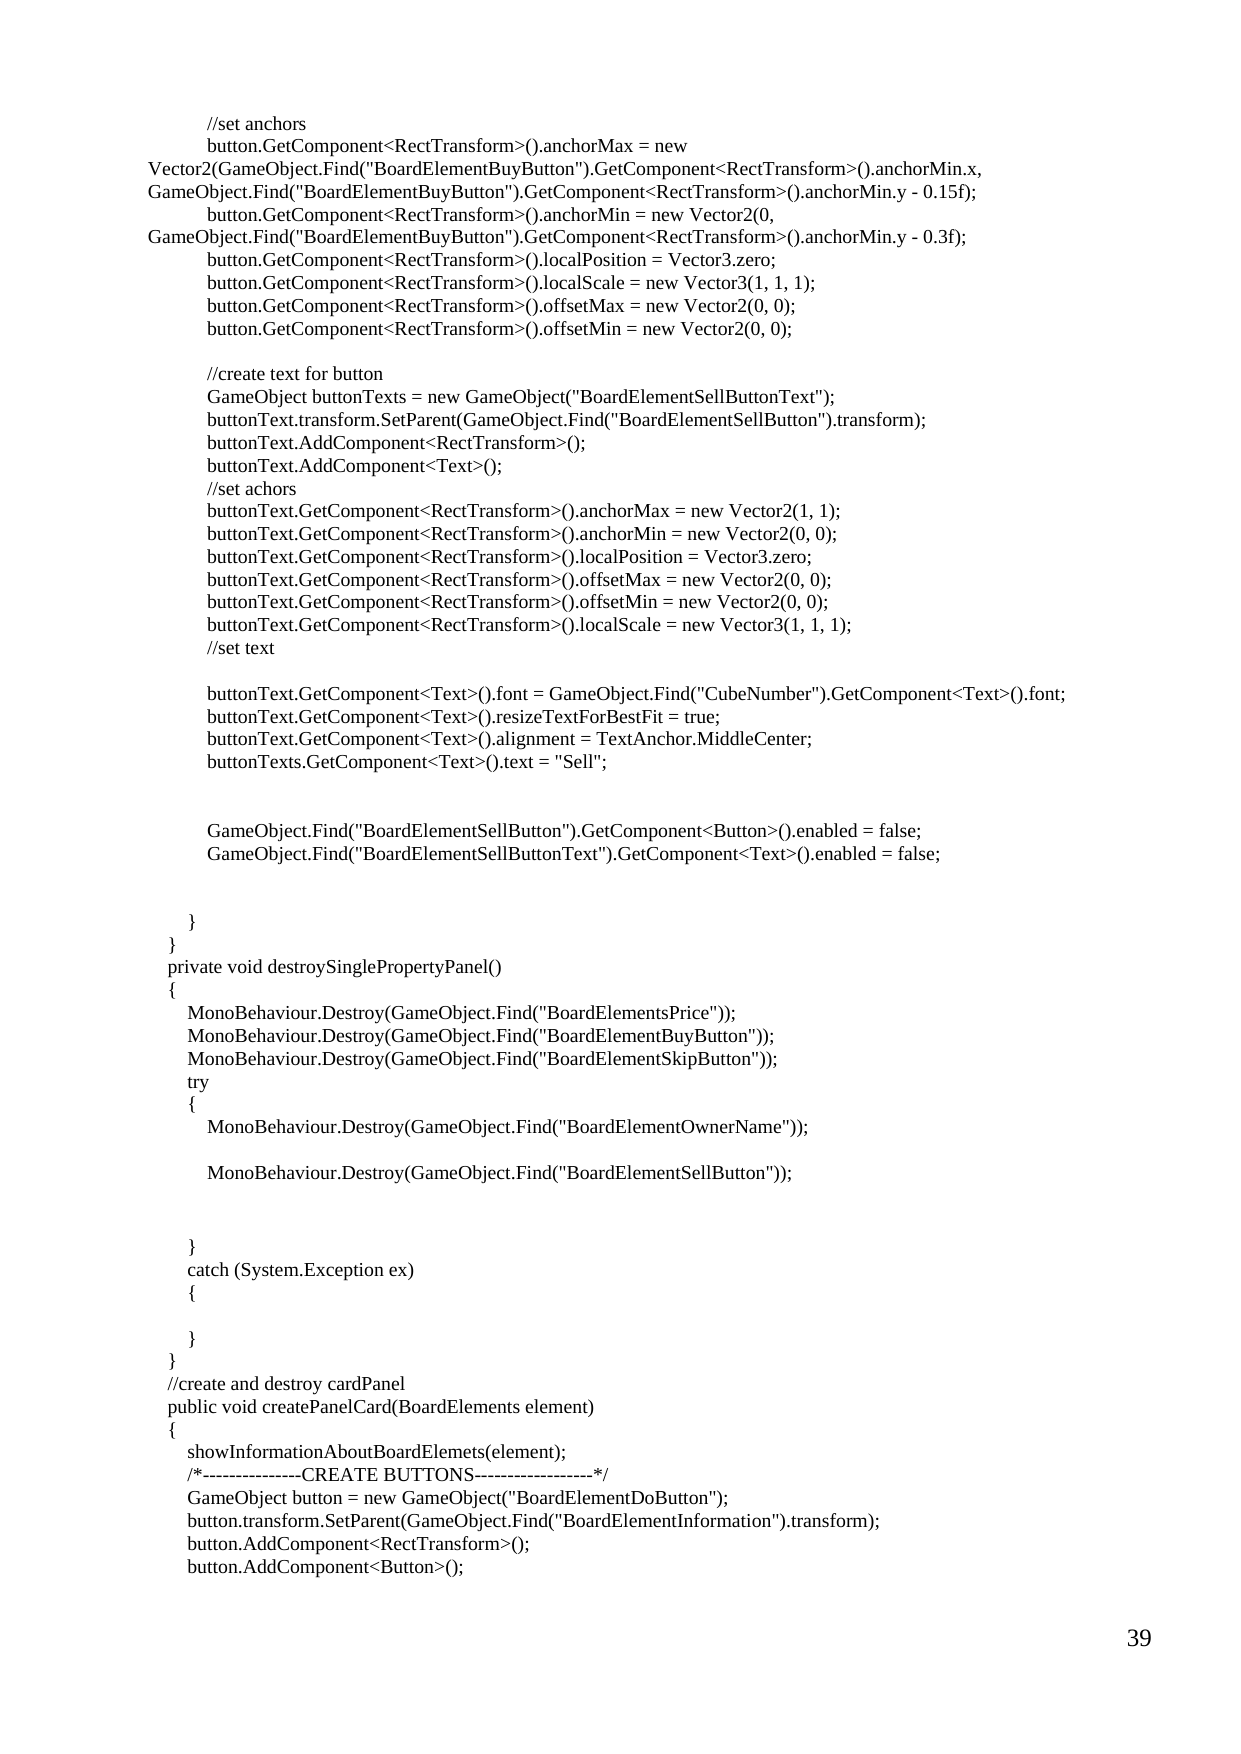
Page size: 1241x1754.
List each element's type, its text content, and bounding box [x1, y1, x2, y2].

text button.GetComponent<RectTransform>().localScale = new Vector3(1, 1, 1); [148, 271, 1152, 294]
text GameObject buttonTexts = new GameObject("BoardElementSellButtonText"); [148, 385, 1152, 408]
text MonoBehaviour.Destroy(GameObject.Find("BoardElementSkipButton")); [148, 1047, 1152, 1069]
text { [148, 1281, 1152, 1304]
text MonoBehaviour.Destroy(GameObject.Find("BoardElementSellButton")); [148, 1161, 1152, 1184]
text button.AddComponent<Button>(); [148, 1554, 1152, 1577]
text } [148, 1235, 1152, 1258]
text } [148, 1326, 1152, 1349]
text GameObject button = new GameObject("BoardElementDoButton"); [148, 1486, 1152, 1509]
text buttonText.GetComponent<RectTransform>().anchorMin = new Vector2(0, 0); [148, 522, 1152, 545]
text //create text for button [148, 362, 1152, 385]
text //set text [148, 636, 1152, 659]
text { [148, 978, 1152, 1001]
text button.transform.SetParent(GameObject.Find("BoardElementInformation").transform); [148, 1509, 1152, 1532]
text buttonText.GetComponent<Text>().resizeTextForBestFit = true; [148, 704, 1152, 727]
text button.AddComponent<RectTransform>(); [148, 1532, 1152, 1554]
text buttonTexts.GetComponent<Text>().text = "Sell"; [148, 750, 1152, 773]
text buttonText.AddComponent<RectTransform>(); [148, 431, 1152, 454]
text buttonText.GetComponent<RectTransform>().offsetMin = new Vector2(0, 0); [148, 591, 1152, 613]
text private void destroySinglePropertyPanel() [148, 956, 1152, 978]
text MonoBehaviour.Destroy(GameObject.Find("BoardElementsPrice")); [148, 1001, 1152, 1024]
text MonoBehaviour.Destroy(GameObject.Find("BoardElementBuyButton")); [148, 1024, 1152, 1047]
text public void createPanelCard(BoardElements element) [148, 1395, 1152, 1418]
text //create and destroy cardPanel [148, 1372, 1152, 1395]
text button.GetComponent<RectTransform>().offsetMin = new Vector2(0, 0); [148, 317, 1152, 339]
text showInformationAboutBoardElemets(element); [148, 1441, 1152, 1463]
text buttonText.GetComponent<RectTransform>().localScale = new Vector3(1, 1, 1); [148, 613, 1152, 636]
text } [148, 933, 1152, 956]
text buttonText.GetComponent<RectTransform>().offsetMax = new Vector2(0, 0); [148, 568, 1152, 591]
text buttonText.GetComponent<Text>().alignment = TextAnchor.MiddleCenter; [148, 727, 1152, 750]
text MonoBehaviour.Destroy(GameObject.Find("BoardElementOwnerName")); [148, 1115, 1152, 1138]
text /*---------------CREATE BUTTONS------------------*/ [148, 1463, 1152, 1486]
text button.GetComponent<RectTransform>().localPosition = Vector3.zero; [148, 248, 1152, 271]
text //set anchors [148, 111, 1152, 134]
text catch (System.Exception ex) [148, 1258, 1152, 1281]
text buttonText.GetComponent<Text>().font = GameObject.Find("CubeNumber").GetComponent<Text>().font; [148, 682, 1152, 704]
text buttonText.GetComponent<RectTransform>().anchorMax = new Vector2(1, 1); [148, 499, 1152, 522]
text GameObject.Find("BoardElementSellButtonText").GetComponent<Text>().enabled = false; [148, 841, 1152, 864]
text //set achors [148, 476, 1152, 499]
text } [148, 1349, 1152, 1372]
text buttonText.GetComponent<RectTransform>().localPosition = Vector3.zero; [148, 545, 1152, 568]
text { [148, 1418, 1152, 1441]
text { [148, 1092, 1152, 1115]
text GameObject.Find("BoardElementSellButton").GetComponent<Button>().enabled = false; [148, 819, 1152, 841]
text buttonText.transform.SetParent(GameObject.Find("BoardElementSellButton").transform); [148, 408, 1152, 431]
text button.GetComponent<RectTransform>().anchorMax = new Vector2(GameObject.Find("BoardElementBuyButton").GetComponent<RectTransform>().anchorMin.x, GameObject.Find("BoardElementBuyButton").GetComponent<RectTransform>().anchorMin.y - 0.15f); [148, 134, 1152, 203]
text button.GetComponent<RectTransform>().anchorMin = new Vector2(0, GameObject.Find("BoardElementBuyButton").GetComponent<RectTransform>().anchorMin.y - 0.3f); [148, 203, 1152, 248]
text button.GetComponent<RectTransform>().offsetMax = new Vector2(0, 0); [148, 294, 1152, 317]
text } [148, 910, 1152, 933]
text buttonText.AddComponent<Text>(); [148, 454, 1152, 476]
text try [148, 1069, 1152, 1092]
